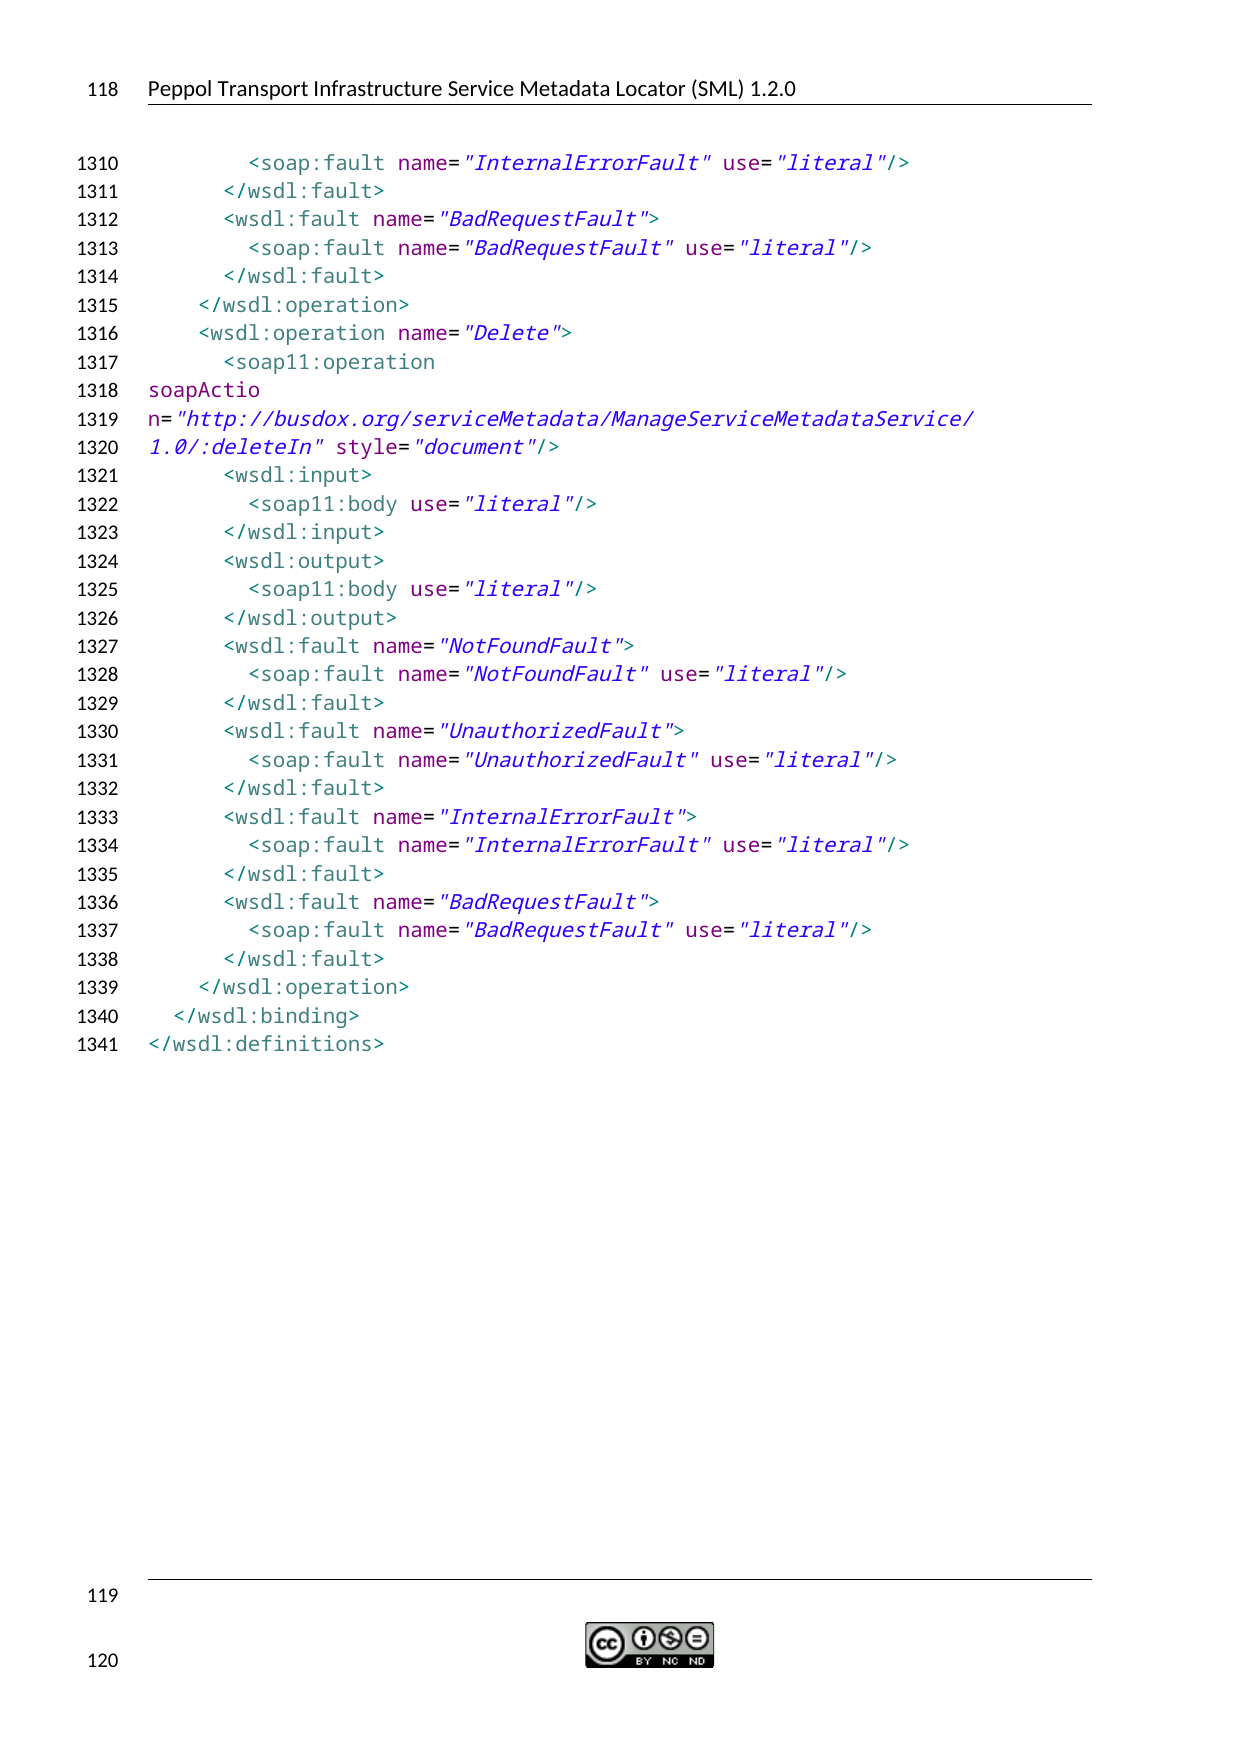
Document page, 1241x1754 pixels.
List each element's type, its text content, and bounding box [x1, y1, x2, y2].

text </wsdl:fault> [148, 773, 1092, 802]
text </wsdl:output> [148, 603, 1092, 631]
text <wsdl:fault name="InternalErrorFault"> [148, 802, 1092, 830]
text <soap:fault name="InternalErrorFault" use="literal"/> [148, 148, 1092, 176]
text </wsdl:fault> [148, 261, 1092, 290]
text <soap:fault name="InternalErrorFault" use="literal"/> [148, 830, 1092, 859]
text <wsdl:fault name="BadRequestFault"> [148, 204, 1092, 233]
text <soap:fault name="UnauthorizedFault" use="literal"/> [148, 745, 1092, 773]
text <soap:fault name="BadRequestFault" use="literal"/> [148, 916, 1092, 944]
text </wsdl:fault> [148, 176, 1092, 204]
text </wsdl:operation> [148, 290, 1092, 318]
text <soap:fault name="BadRequestFault" use="literal"/> [148, 233, 1092, 261]
text </wsdl:definitions> [148, 1029, 1092, 1058]
text <wsdl:fault name="NotFoundFault"> [148, 631, 1092, 659]
text </wsdl:fault> [148, 859, 1092, 887]
text <wsdl:operation name="Delete"> [148, 318, 1092, 347]
text <wsdl:fault name="BadRequestFault"> [148, 887, 1092, 916]
text </wsdl:fault> [148, 944, 1092, 972]
text </wsdl:fault> [148, 688, 1092, 716]
text <soap11:operation soapAction="http://busdox.org/serviceMetadata/ManageServiceMetadataService/1.0/:deleteIn" style="document"/> [148, 347, 1092, 461]
text <soap:fault name="NotFoundFault" use="literal"/> [148, 659, 1092, 688]
text <wsdl:fault name="UnauthorizedFault"> [148, 716, 1092, 745]
text <wsdl:input> [148, 461, 1092, 489]
picture [585, 1622, 715, 1668]
text </wsdl:input> [148, 517, 1092, 546]
text <wsdl:output> [148, 546, 1092, 574]
text </wsdl:operation> [148, 972, 1092, 1001]
text <soap11:body use="literal"/> [148, 489, 1092, 517]
text </wsdl:binding> [148, 1001, 1092, 1029]
text <soap11:body use="literal"/> [148, 574, 1092, 603]
